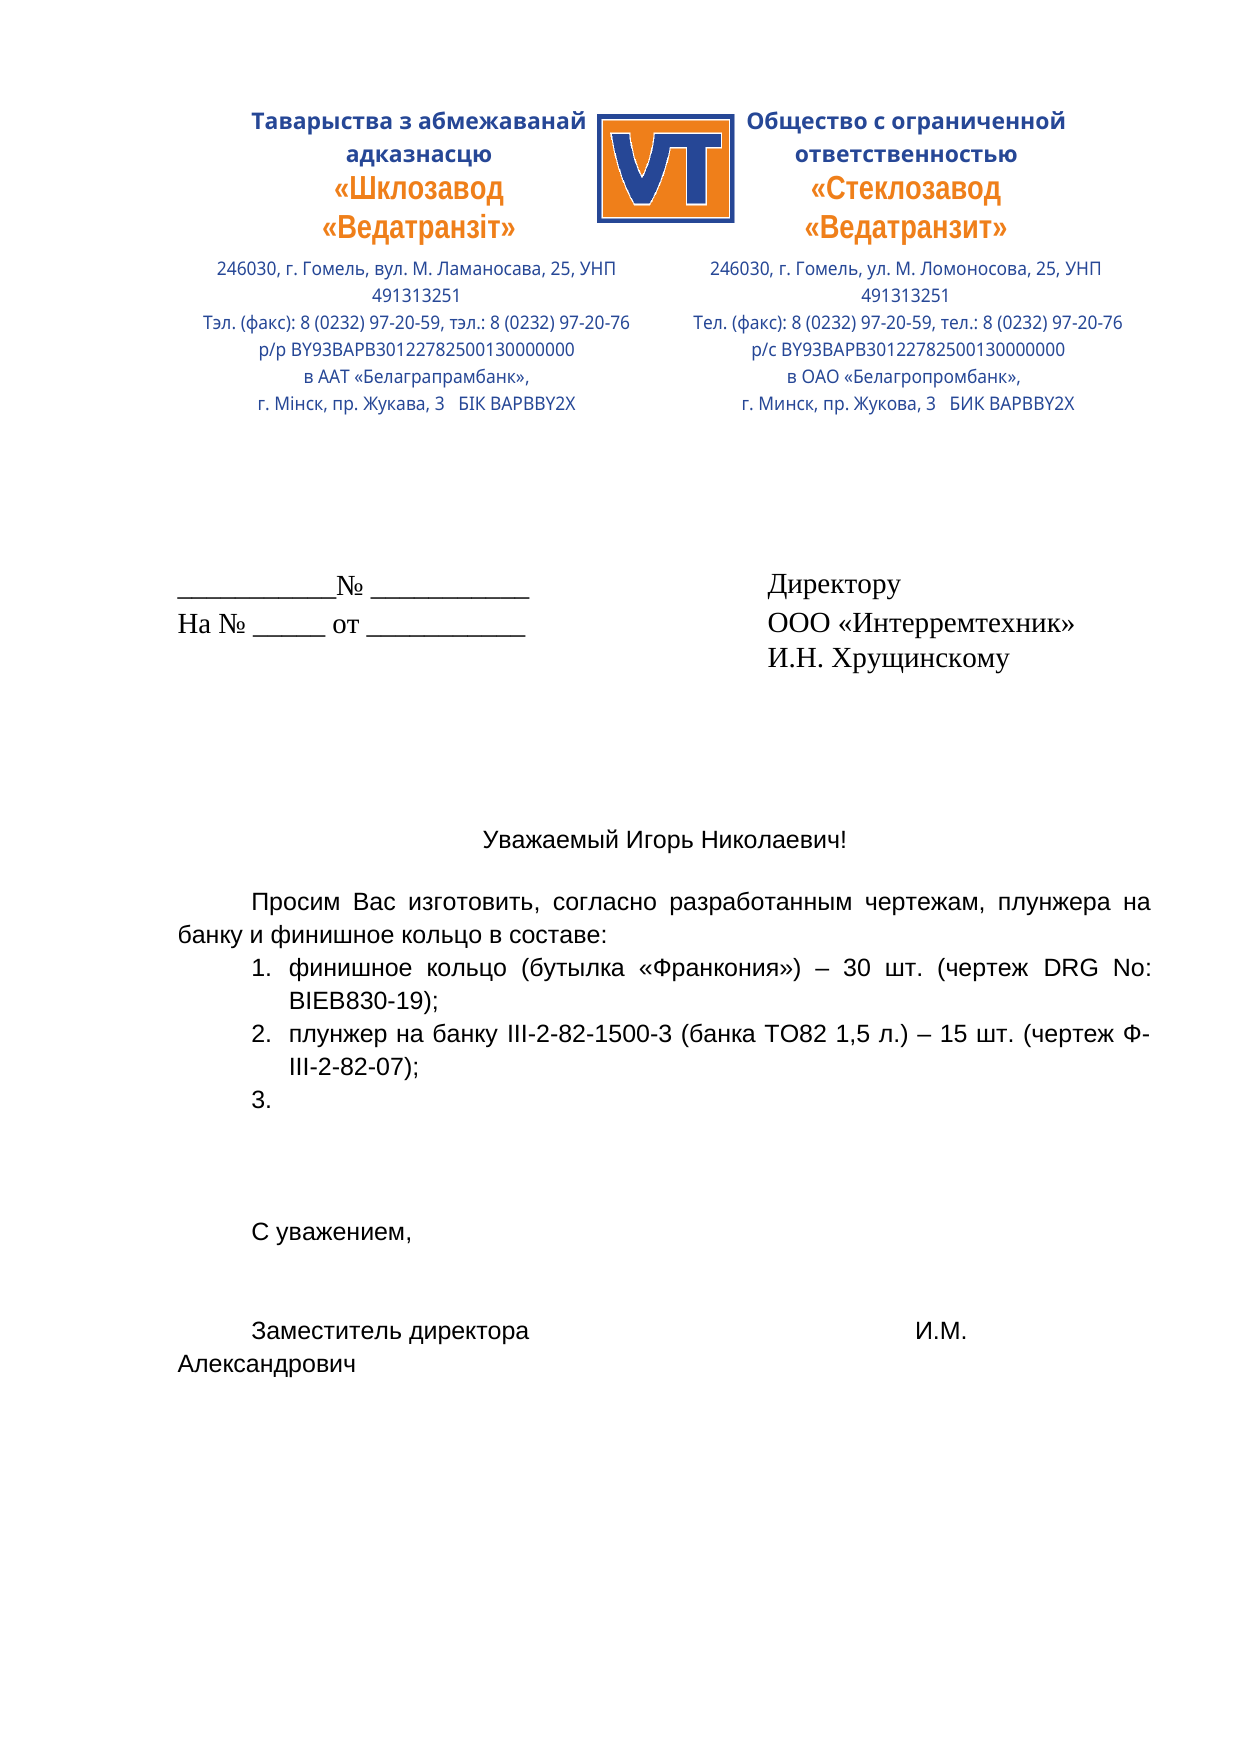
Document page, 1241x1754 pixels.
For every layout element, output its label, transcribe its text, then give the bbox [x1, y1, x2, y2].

text И.Н. Хрущинскому [693, 640, 1171, 674]
list С уважением, [177, 1217, 1152, 1246]
text На № _____ от ___________ ООО «Интерремтехник» [177, 605, 1154, 640]
list Заместитель директора И.М. Александрович [177, 1316, 1152, 1378]
list Просим Вас изготовить, согласно разработанным чертежам, плунжера на банку и финишное кольцо в составе: [177, 887, 1152, 949]
list плунжер на банку III-2-82-1500-3 (банка ТО82 1,5 л.) – 15 шт. (чертеж Ф-III-2-82-07); [251, 1019, 1152, 1081]
picture [596, 112, 735, 223]
text ___________№ ___________ Директору [177, 567, 1152, 601]
text Уважаемый Игорь Николаевич! [177, 824, 1152, 853]
list финишное кольцо (бутылка «Франкония») – 30 шт. (чертеж DRG No: BIEB830-19); [251, 953, 1152, 1015]
